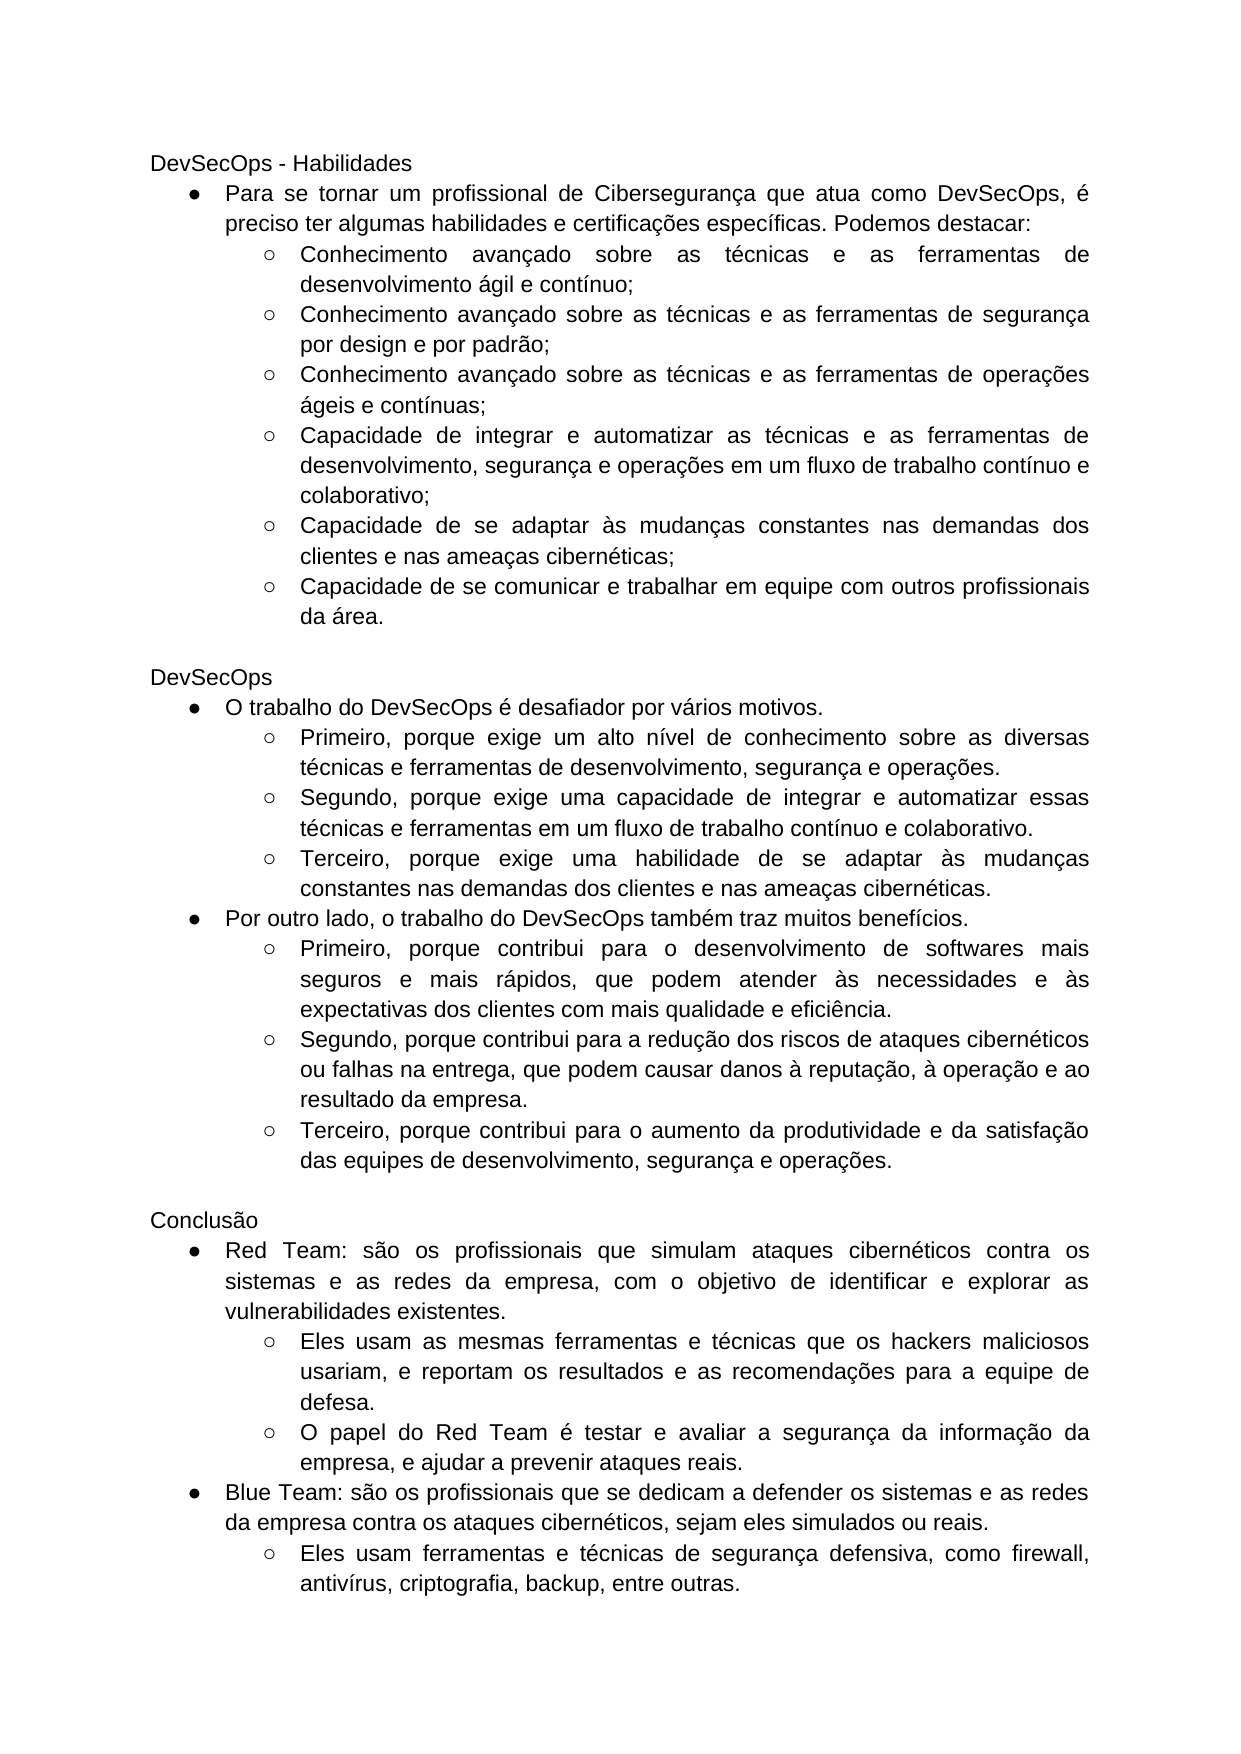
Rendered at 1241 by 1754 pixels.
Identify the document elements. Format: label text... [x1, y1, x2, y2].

list Red Team: são os profissionais que simulam ataques cibernéticos contra os sistemas e as redes da empresa, com o objetivo de identificar e explorar as vulnerabilidades existentes. [187, 1237, 1090, 1324]
list Terceiro, porque exige uma habilidade de se adaptar às mudanças constantes nas demandas dos clientes e nas ameaças cibernéticas. [262, 845, 1090, 901]
list Conhecimento avançado sobre as técnicas e as ferramentas de desenvolvimento ágil e contínuo; [262, 241, 1090, 297]
list Conhecimento avançado sobre as técnicas e as ferramentas de segurança por design e por padrão; [262, 301, 1090, 358]
list Primeiro, porque exige um alto nível de conhecimento sobre as diversas técnicas e ferramentas de desenvolvimento, segurança e operações. [262, 724, 1090, 781]
list Segundo, porque exige uma capacidade de integrar e automatizar essas técnicas e ferramentas em um fluxo de trabalho contínuo e colaborativo. [262, 784, 1090, 841]
list O papel do Red Team é testar e avaliar a segurança da informação da empresa, e ajudar a prevenir ataques reais. [262, 1419, 1090, 1475]
list Capacidade de se comunicar e trabalhar em equipe com outros profissionais da área. [262, 573, 1090, 629]
list O trabalho do DevSecOps é desafiador por vários motivos. [187, 694, 1090, 720]
list Eles usam as mesmas ferramentas e técnicas que os hackers maliciosos usariam, e reportam os resultados e as recomendações para a equipe de defesa. [262, 1328, 1090, 1415]
text Conclusão [150, 1207, 1090, 1234]
list Conhecimento avançado sobre as técnicas e as ferramentas de operações ágeis e contínuas; [262, 361, 1090, 418]
text DevSecOps [150, 663, 1090, 690]
list Terceiro, porque contribui para o aumento da produtividade e da satisfação das equipes de desenvolvimento, segurança e operações. [262, 1117, 1090, 1173]
list Por outro lado, o trabalho do DevSecOps também traz muitos benefícios. [187, 905, 1090, 932]
list Eles usam ferramentas e técnicas de segurança defensiva, como firewall, antivírus, criptografia, backup, entre outras. [262, 1539, 1090, 1596]
list Capacidade de integrar e automatizar as técnicas e as ferramentas de desenvolvimento, segurança e operações em um fluxo de trabalho contínuo e colaborativo; [262, 422, 1090, 509]
list Segundo, porque contribui para a redução dos riscos de ataques cibernéticos ou falhas na entrega, que podem causar danos à reputação, à operação e ao resultado da empresa. [262, 1026, 1090, 1113]
list Blue Team: são os profissionais que se dedicam a defender os sistemas e as redes da empresa contra os ataques cibernéticos, sejam eles simulados ou reais. [187, 1479, 1090, 1536]
list Capacidade de se adaptar às mudanças constantes nas demandas dos clientes e nas ameaças cibernéticas; [262, 512, 1090, 569]
list Para se tornar um profissional de Cibersegurança que atua como DevSecOps, é preciso ter algumas habilidades e certificações específicas. Podemos destacar: [187, 180, 1090, 237]
list Primeiro, porque contribui para o desenvolvimento de softwares mais seguros e mais rápidos, que podem atender às necessidades e às expectativas dos clientes com mais qualidade e eficiência. [262, 935, 1090, 1022]
text DevSecOps - Habilidades [150, 150, 1090, 176]
